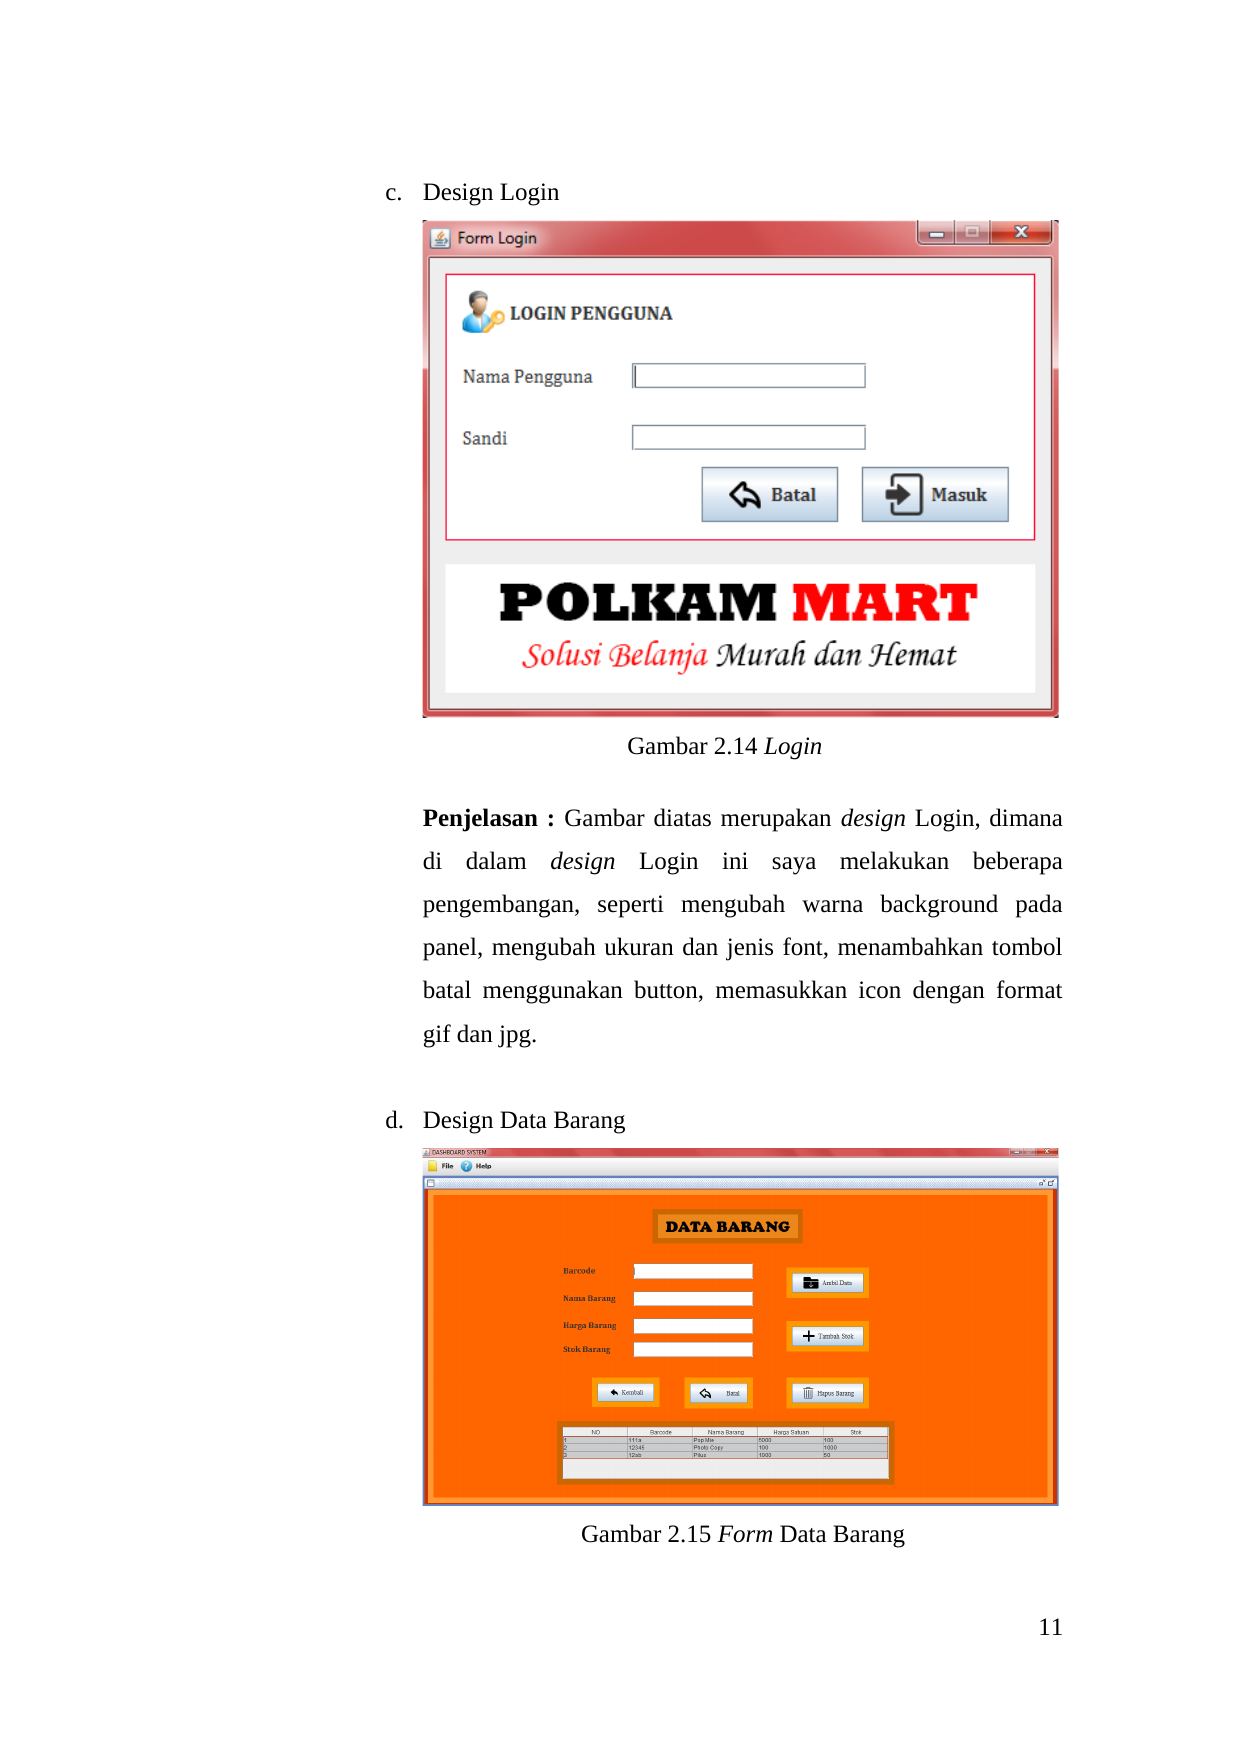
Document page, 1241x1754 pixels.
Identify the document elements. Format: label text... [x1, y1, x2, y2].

text Gambar 2.15 Form Data Barang [348, 1519, 1063, 1548]
picture [422, 220, 1059, 718]
list Design Login [385, 177, 1063, 206]
list Penjelasan : Gambar diatas merupakan design Login, dimana di dalam design Login ini saya melakukan beberapa pengembangan, seperti mengubah warna background pada panel, mengubah ukuran dan jenis font, menambahkan tombol batal menggunakan button, memasukkan icon dengan format gif dan jpg. [423, 803, 1063, 1047]
text Gambar 2.14 Login [311, 731, 1063, 760]
picture [422, 1148, 1059, 1506]
list Design Data Barang [385, 1105, 1063, 1134]
